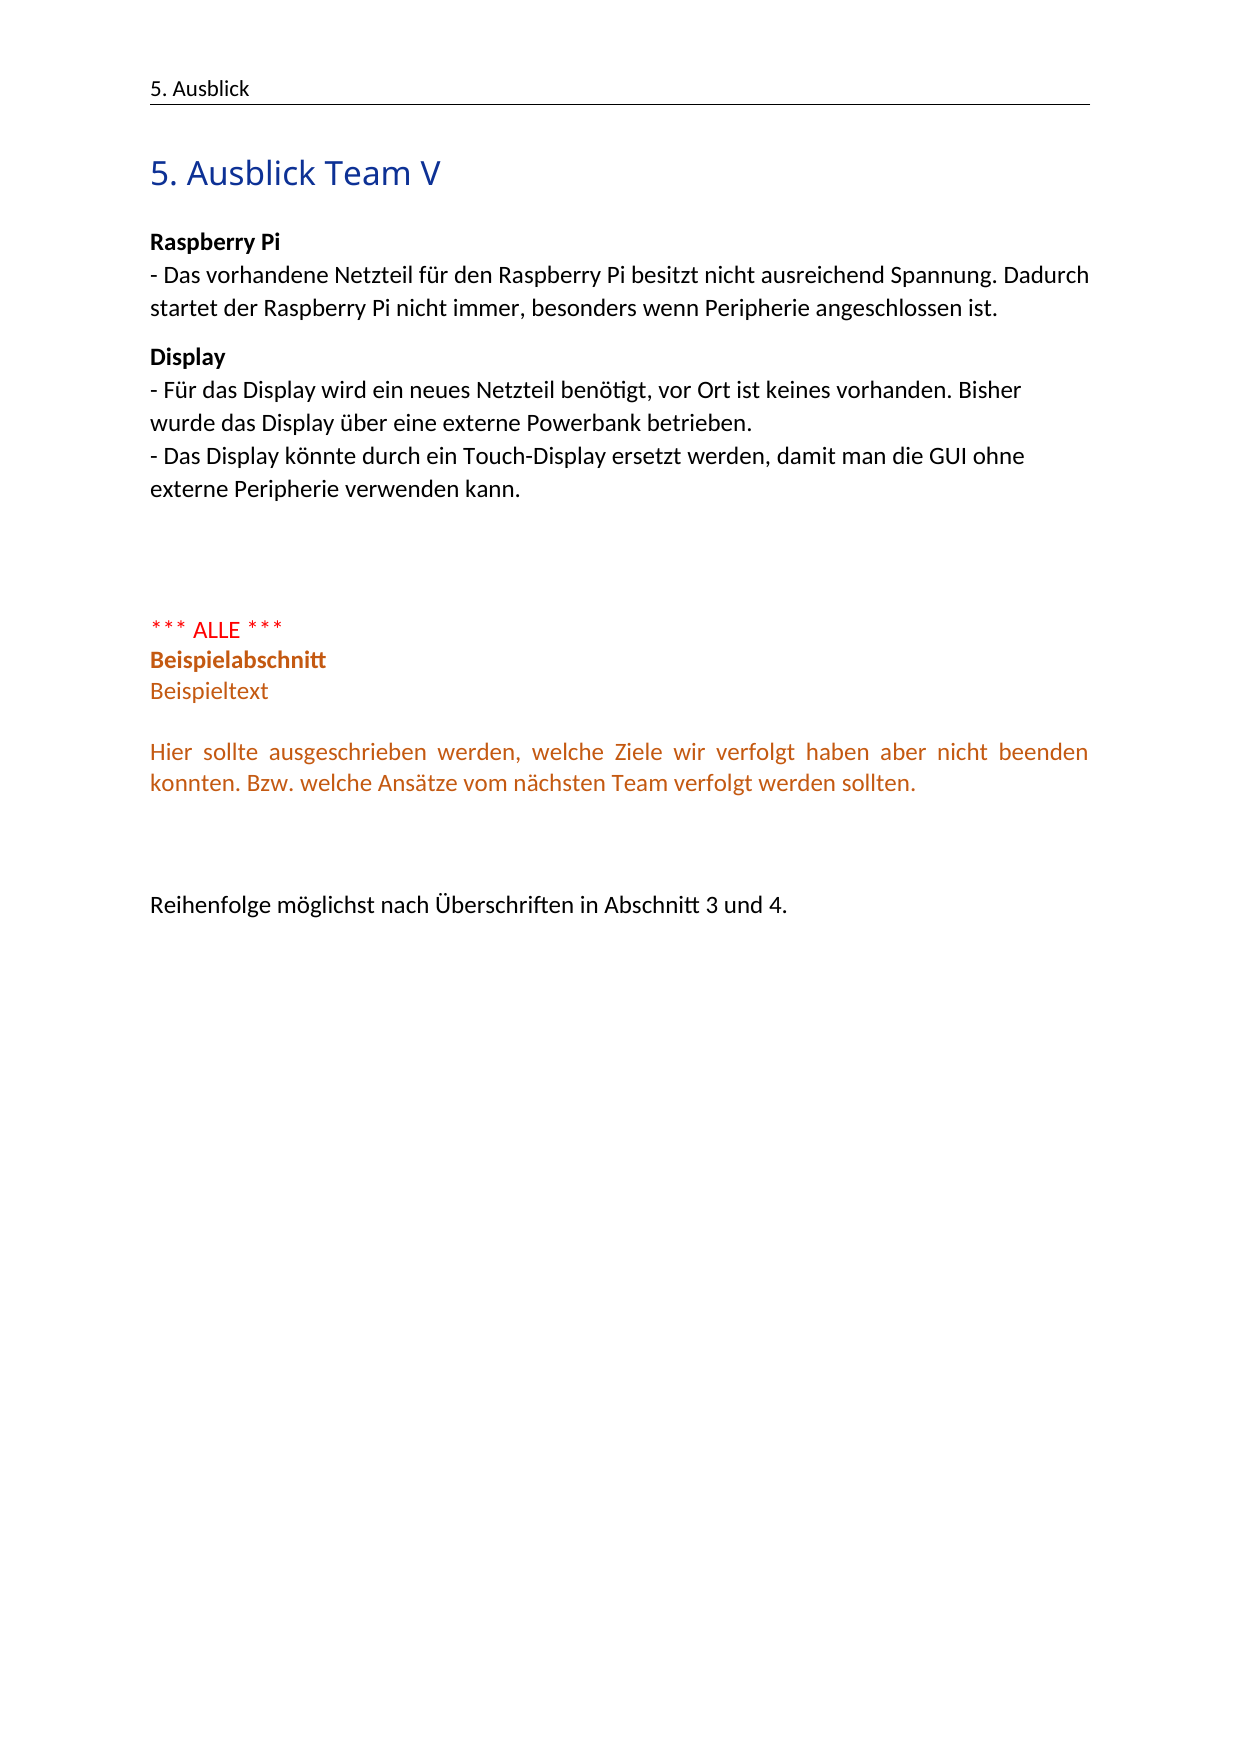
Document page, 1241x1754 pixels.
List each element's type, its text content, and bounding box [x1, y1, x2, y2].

text *** ALLE *** [150, 614, 1090, 645]
text Raspberry Pi - Das vorhandene Netzteil für den Raspberry Pi besitzt nicht ausreichend Spannung. Dadurch startet der Raspberry Pi nicht immer, besonders wenn Peripherie angeschlossen ist. [150, 226, 1090, 322]
text Hier sollte ausgeschrieben werden, welche Ziele wir verfolgt haben aber nicht beenden konnten. Bzw. welche Ansätze vom nächsten Team verfolgt werden sollten. [150, 736, 1090, 797]
text Beispieltext [150, 675, 1090, 706]
text Beispielabschnitt [150, 645, 1090, 675]
text Display - Für das Display wird ein neues Netzteil benötigt, vor Ort ist keines vorhanden. Bisher wurde das Display über eine externe Powerbank betrieben. - Das Display könnte durch ein Touch-Display ersetzt werden, damit man die GUI ohne externe Peripherie verwenden kann. [150, 341, 1090, 503]
text 5. Ausblick Team V [150, 150, 1090, 195]
text Reihenfolge möglichst nach Überschriften in Abschnitt 3 und 4. [150, 889, 1090, 919]
